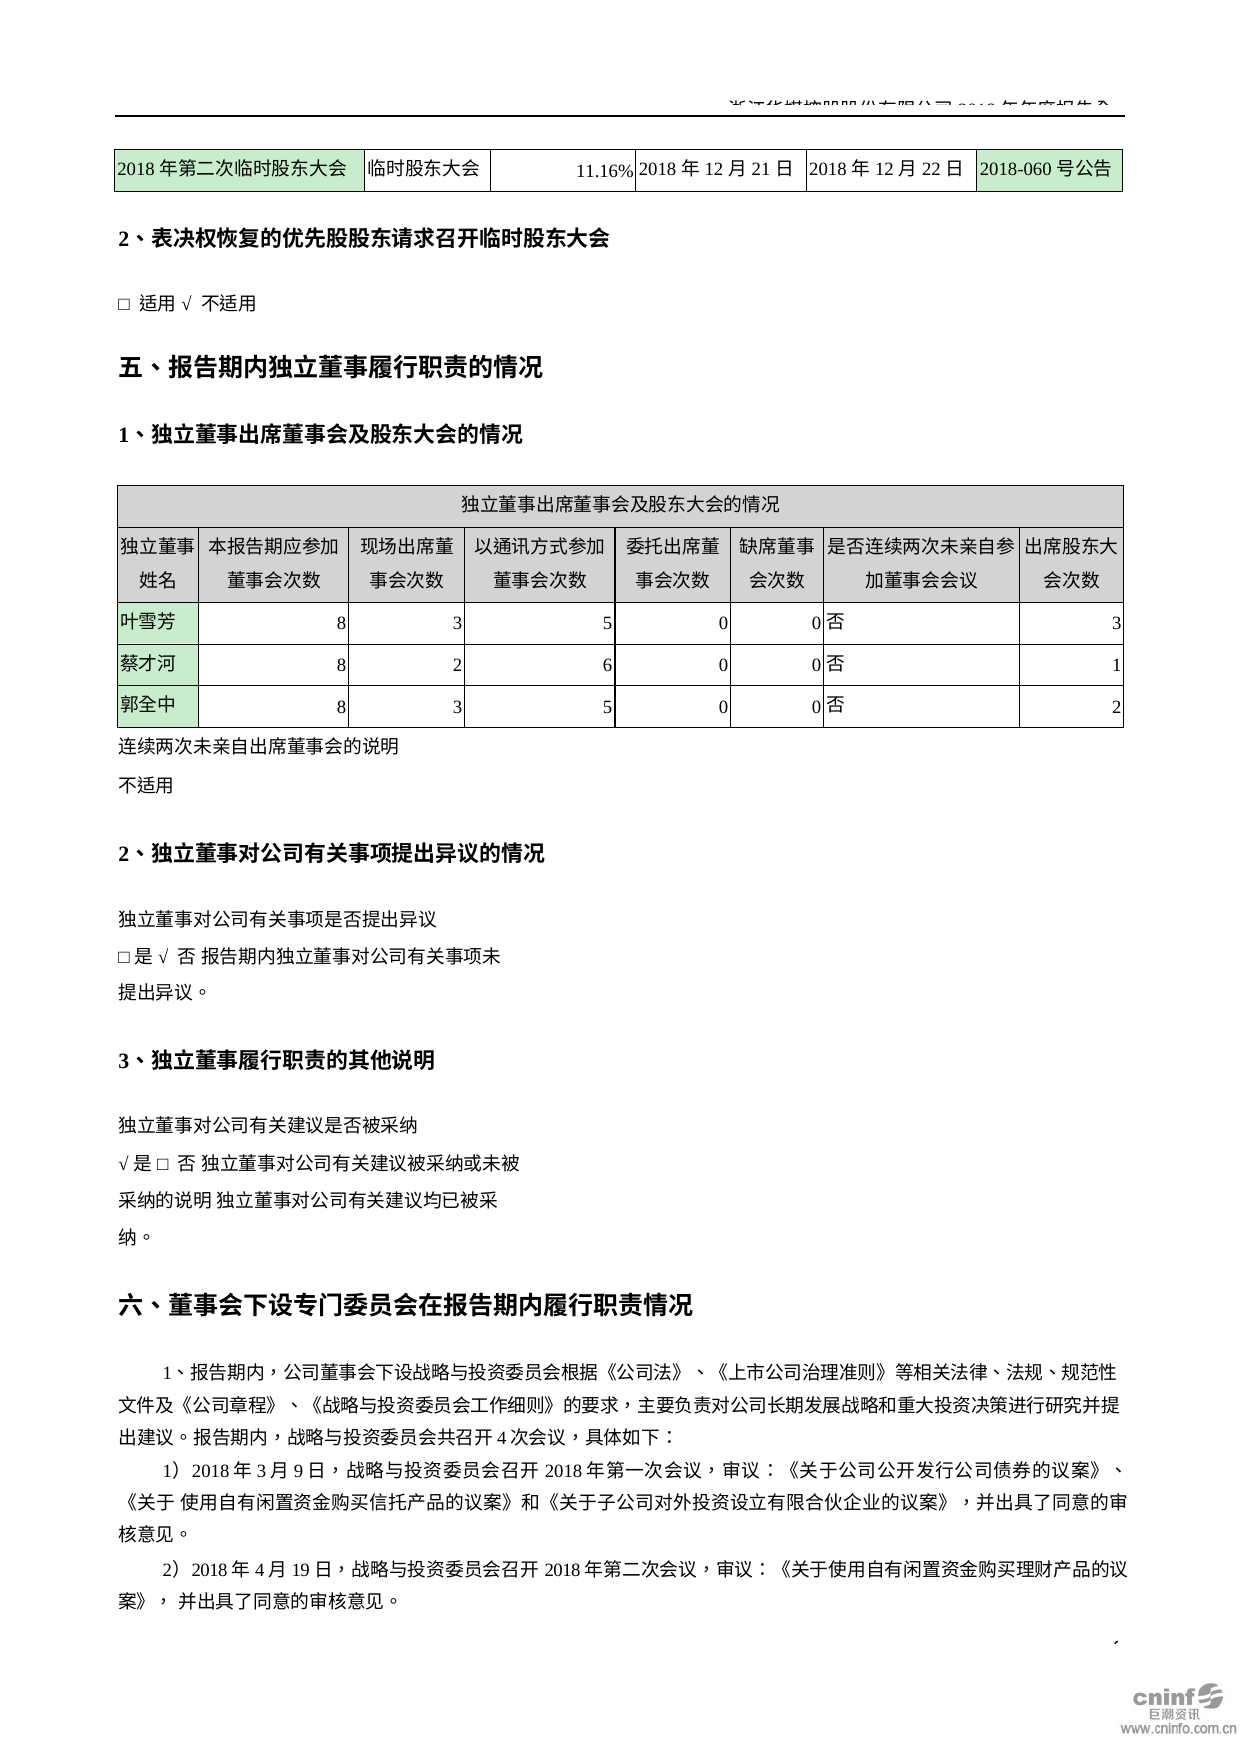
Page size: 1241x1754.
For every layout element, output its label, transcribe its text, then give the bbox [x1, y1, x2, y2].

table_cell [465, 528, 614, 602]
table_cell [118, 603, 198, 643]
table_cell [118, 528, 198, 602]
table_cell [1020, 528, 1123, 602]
picture [1115, 1680, 1240, 1737]
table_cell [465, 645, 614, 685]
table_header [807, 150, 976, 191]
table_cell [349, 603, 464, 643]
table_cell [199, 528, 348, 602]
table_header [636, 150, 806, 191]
subtitle 2、独立董事对公司有关事项提出异议的情况 [118, 838, 1240, 868]
subtitle 2、表决权恢复的优先股股东请求召开临时股东大会 [118, 223, 1240, 253]
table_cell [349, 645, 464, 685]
text 独立董事对公司有关建议是否被采纳 [118, 1112, 1240, 1138]
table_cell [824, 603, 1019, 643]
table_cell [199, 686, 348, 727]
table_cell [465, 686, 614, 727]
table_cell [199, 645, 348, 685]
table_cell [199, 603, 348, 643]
text 1、报告期内，公司董事会下设战略与投资委员会根据《公司法》、《上市公司治理准则》等相关法律、法规、规范性 文件及《公司章程》、《战略与投资委员会工作细则》的要求，主要负责对公司长期发展战略和重大投资决策进行研究并提 出建议。报告期内，战略与投资委员会共召开4次会议，具体如下： [118, 1359, 1123, 1450]
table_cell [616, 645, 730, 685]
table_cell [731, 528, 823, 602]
text □ 适用 √ 不适用 [118, 291, 1240, 316]
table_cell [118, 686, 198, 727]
subtitle 1、独立董事出席董事会及股东大会的情况 [118, 419, 1240, 449]
subtitle 六、董事会下设专门委员会在报告期内履行职责情况 [118, 1288, 1240, 1322]
text 独立董事对公司有关事项是否提出异议 [118, 906, 1240, 931]
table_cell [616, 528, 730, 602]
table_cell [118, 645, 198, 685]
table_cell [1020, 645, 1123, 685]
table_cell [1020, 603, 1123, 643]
text 1）2018年3月9日，战略与投资委员会召开2018年第一次会议，审议：《关于公司公开发行公司债券的议案》、《关于 使用自有闲置资金购买信托产品的议案》和《关于子公司对外投资设立有限合伙企业的议案》，并出具了同意的审核意见。 [118, 1458, 1131, 1547]
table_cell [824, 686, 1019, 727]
subtitle 3、独立董事履行职责的其他说明 [118, 1045, 1240, 1075]
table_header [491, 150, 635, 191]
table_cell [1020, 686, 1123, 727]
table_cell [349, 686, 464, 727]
subtitle 五、报告期内独立董事履行职责的情况 [118, 350, 1240, 384]
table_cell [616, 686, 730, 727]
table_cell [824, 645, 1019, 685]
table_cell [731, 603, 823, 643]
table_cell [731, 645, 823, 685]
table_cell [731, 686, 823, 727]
text □ 是 √ 否 报告期内独立董事对公司有关事项未提出异议。 [118, 943, 514, 1005]
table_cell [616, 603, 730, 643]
text √ 是 □ 否 独立董事对公司有关建议被采纳或未被采纳的说明 独立董事对公司有关建议均已被采纳。 [118, 1150, 533, 1249]
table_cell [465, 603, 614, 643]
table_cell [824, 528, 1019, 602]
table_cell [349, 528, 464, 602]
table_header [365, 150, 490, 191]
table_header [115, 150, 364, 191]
text 2）2018年4月19日，战略与投资委员会召开2018年第二次会议，审议：《关于使用自有闲置资金购买理财产品的议案》， 并出具了同意的审核意见。 [118, 1557, 1132, 1614]
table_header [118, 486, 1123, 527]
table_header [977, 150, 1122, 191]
text 连续两次未亲自出席董事会的说明 不适用 [118, 734, 402, 797]
